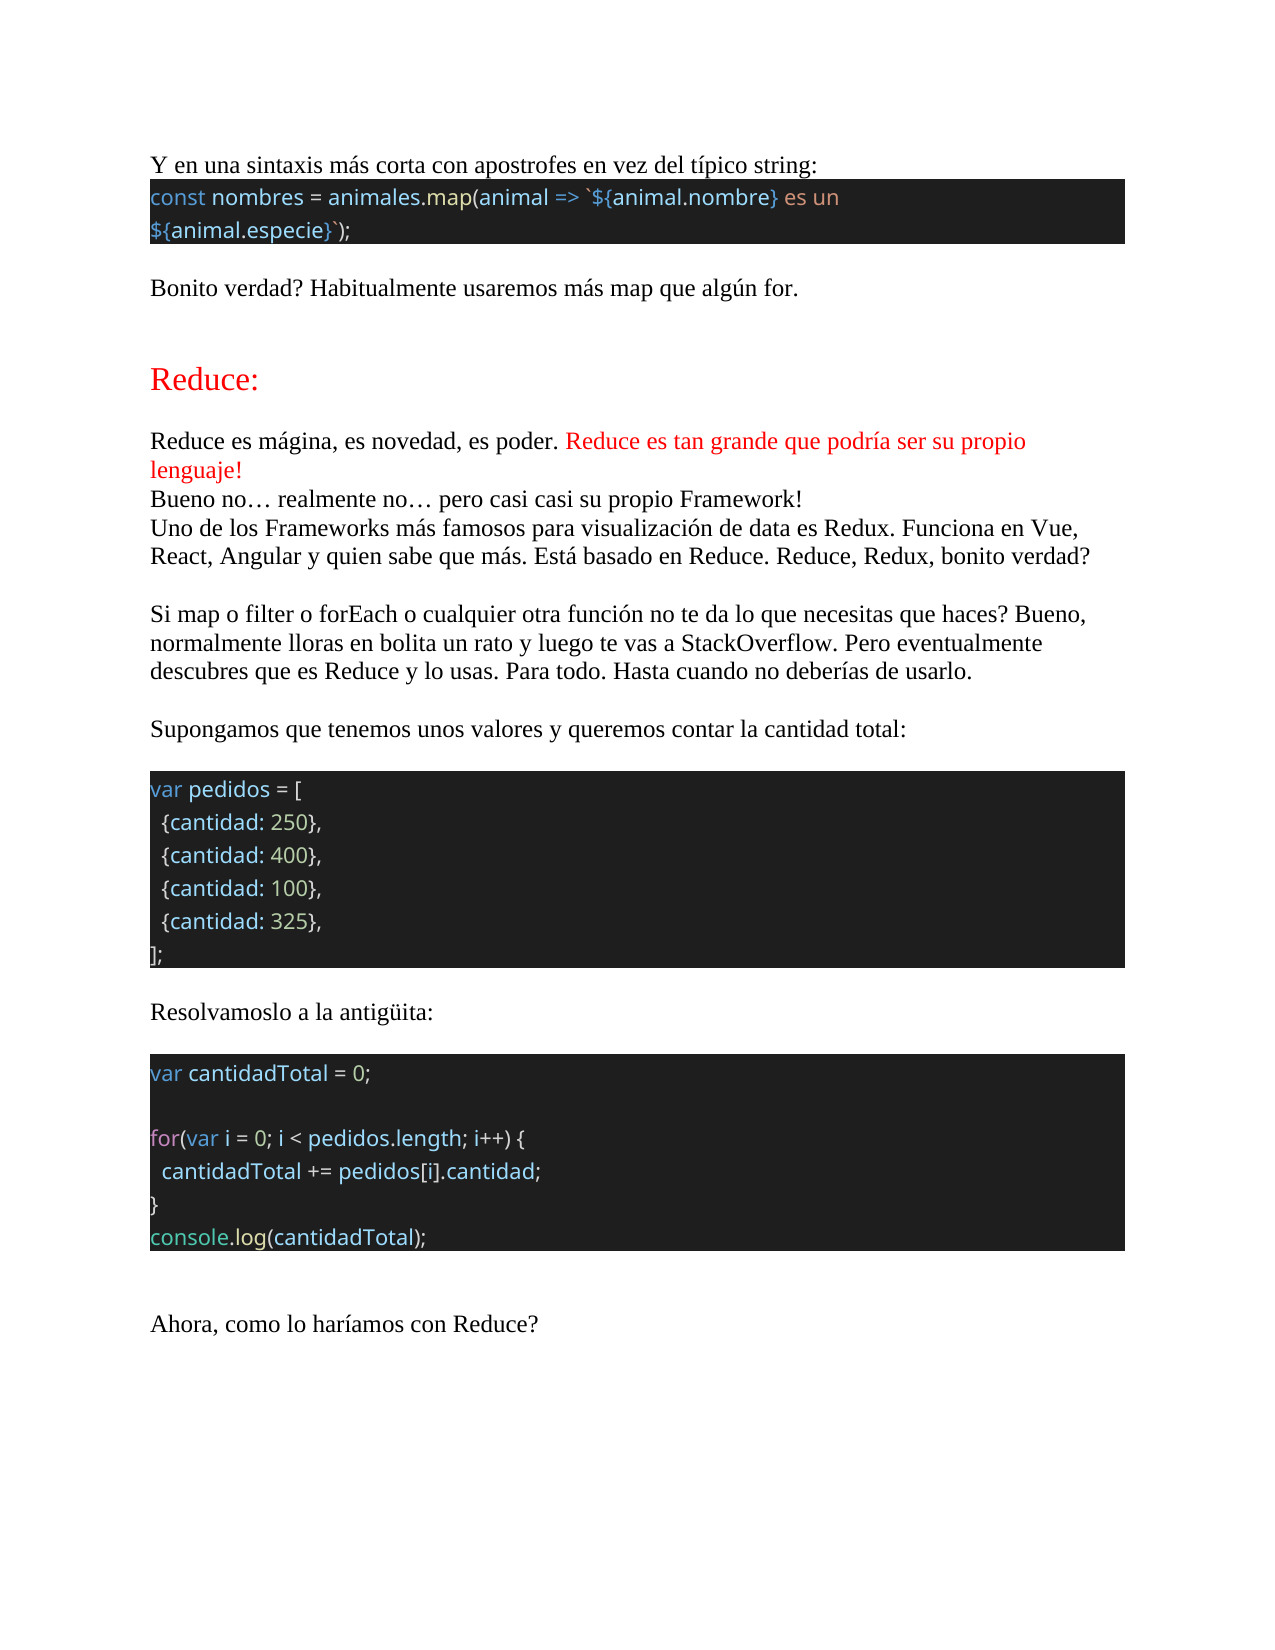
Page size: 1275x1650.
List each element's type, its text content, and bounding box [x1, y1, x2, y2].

text Supongamos que tenemos unos valores y queremos contar la cantidad total: [150, 714, 1125, 743]
text Reduce es mágina, es novedad, es poder. Reduce es tan grande que podría ser su propio lenguaje! [150, 426, 1125, 484]
text Bueno no… realmente no… pero casi casi su propio Framework! [150, 484, 1125, 513]
text Uno de los Frameworks más famosos para visualización de data es Redux. Funciona en Vue, React, Angular y quien sabe que más. Está basado en Reduce. Reduce, Redux, bonito verdad? [150, 513, 1125, 570]
text Y en una sintaxis más corta con apostrofes en vez del típico string: [150, 150, 1125, 179]
text cantidadTotal += pedidos[i].cantidad; [150, 1153, 1125, 1186]
text const nombres = animales.map(animal => `${animal.nombre} es un [150, 179, 1125, 212]
text var cantidadTotal = 0; [150, 1054, 1125, 1087]
text Si map o filter o forEach o cualquier otra función no te da lo que necesitas que haces? Bueno, normalmente lloras en bolita un rato y luego te vas a StackOverflow. Pero eventualmente descubres que es Reduce y lo usas. Para todo. Hasta cuando no deberías de usarlo. [150, 599, 1125, 685]
text console.log(cantidadTotal); [150, 1219, 1125, 1251]
text Reduce: [150, 359, 1125, 398]
text var pedidos = [ [150, 771, 1125, 804]
text } [150, 1186, 1125, 1219]
text ${animal.especie}`); [150, 212, 1125, 244]
text {cantidad: 250}, [150, 804, 1125, 837]
text Ahora, como lo haríamos con Reduce? [150, 1309, 1125, 1338]
text Resolvamoslo a la antigüita: [150, 997, 1125, 1026]
text {cantidad: 100}, [150, 870, 1125, 903]
text {cantidad: 400}, [150, 837, 1125, 870]
text ]; [150, 936, 1125, 968]
text {cantidad: 325}, [150, 903, 1125, 936]
text Bonito verdad? Habitualmente usaremos más map que algún for. [150, 273, 1125, 302]
text for(var i = 0; i < pedidos.length; i++) { [150, 1120, 1125, 1153]
